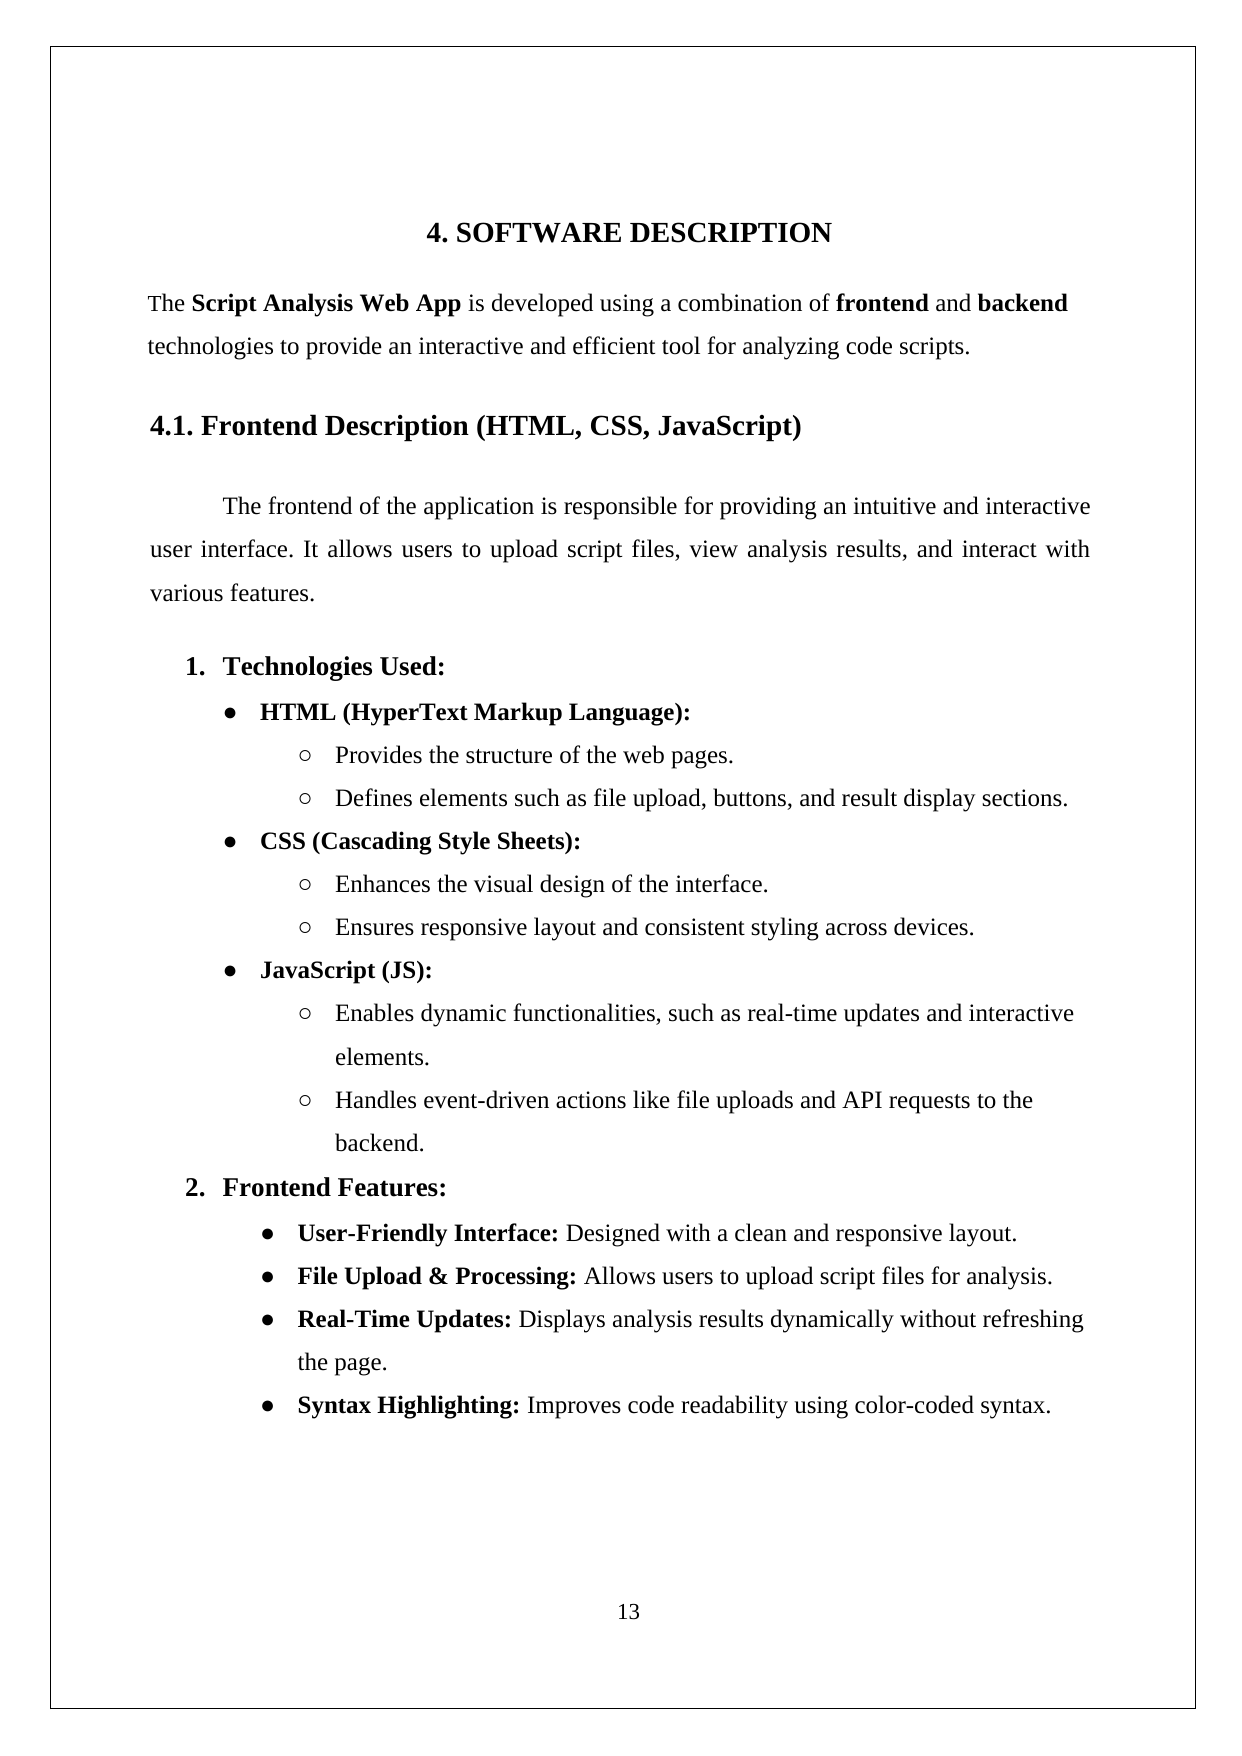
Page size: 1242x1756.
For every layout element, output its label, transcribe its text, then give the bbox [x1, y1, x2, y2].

subtitle Frontend Features: [185, 1171, 1091, 1202]
list CSS (Cascading Style Sheets): [222, 826, 1109, 855]
list Ensures responsive layout and consistent styling across devices. [297, 912, 1109, 941]
list HTML (HyperText Markup Language): [222, 697, 1109, 725]
subtitle 4.1. Frontend Description (HTML, CSS, JavaScript) [150, 408, 1109, 441]
list File Upload & Processing: Allows users to upload script files for analysis. [260, 1261, 1109, 1289]
text The frontend of the application is responsible for providing an intuitive and interactive user interface. It allows users to upload script files, view analysis results, and interact with various features. [150, 491, 1092, 606]
list Enables dynamic functionalities, such as real-time updates and interactive elements. [297, 998, 1109, 1070]
list Handles event-driven actions like file uploads and API requests to the backend. [297, 1085, 1109, 1157]
list Real-Time Updates: Displays analysis results dynamically without refreshing the page. [260, 1304, 1109, 1376]
list Enhances the visual design of the interface. [297, 869, 1109, 898]
list Provides the structure of the web pages. [297, 740, 1109, 768]
list JavaScript (JS): [222, 955, 1109, 984]
text The Script Analysis Web App is developed using a combination of frontend and backend technologies to provide an interactive and efficient tool for analyzing code scripts. [147, 288, 1109, 360]
list Defines elements such as file upload, buttons, and result display sections. [297, 783, 1109, 812]
list User-Friendly Interface: Designed with a clean and responsive layout. [260, 1218, 1109, 1246]
list Syntax Highlighting: Improves code readability using color-coded syntax. [260, 1390, 1109, 1419]
subtitle Technologies Used: [185, 650, 1091, 681]
subtitle 4. SOFTWARE DESCRIPTION [150, 215, 1109, 249]
